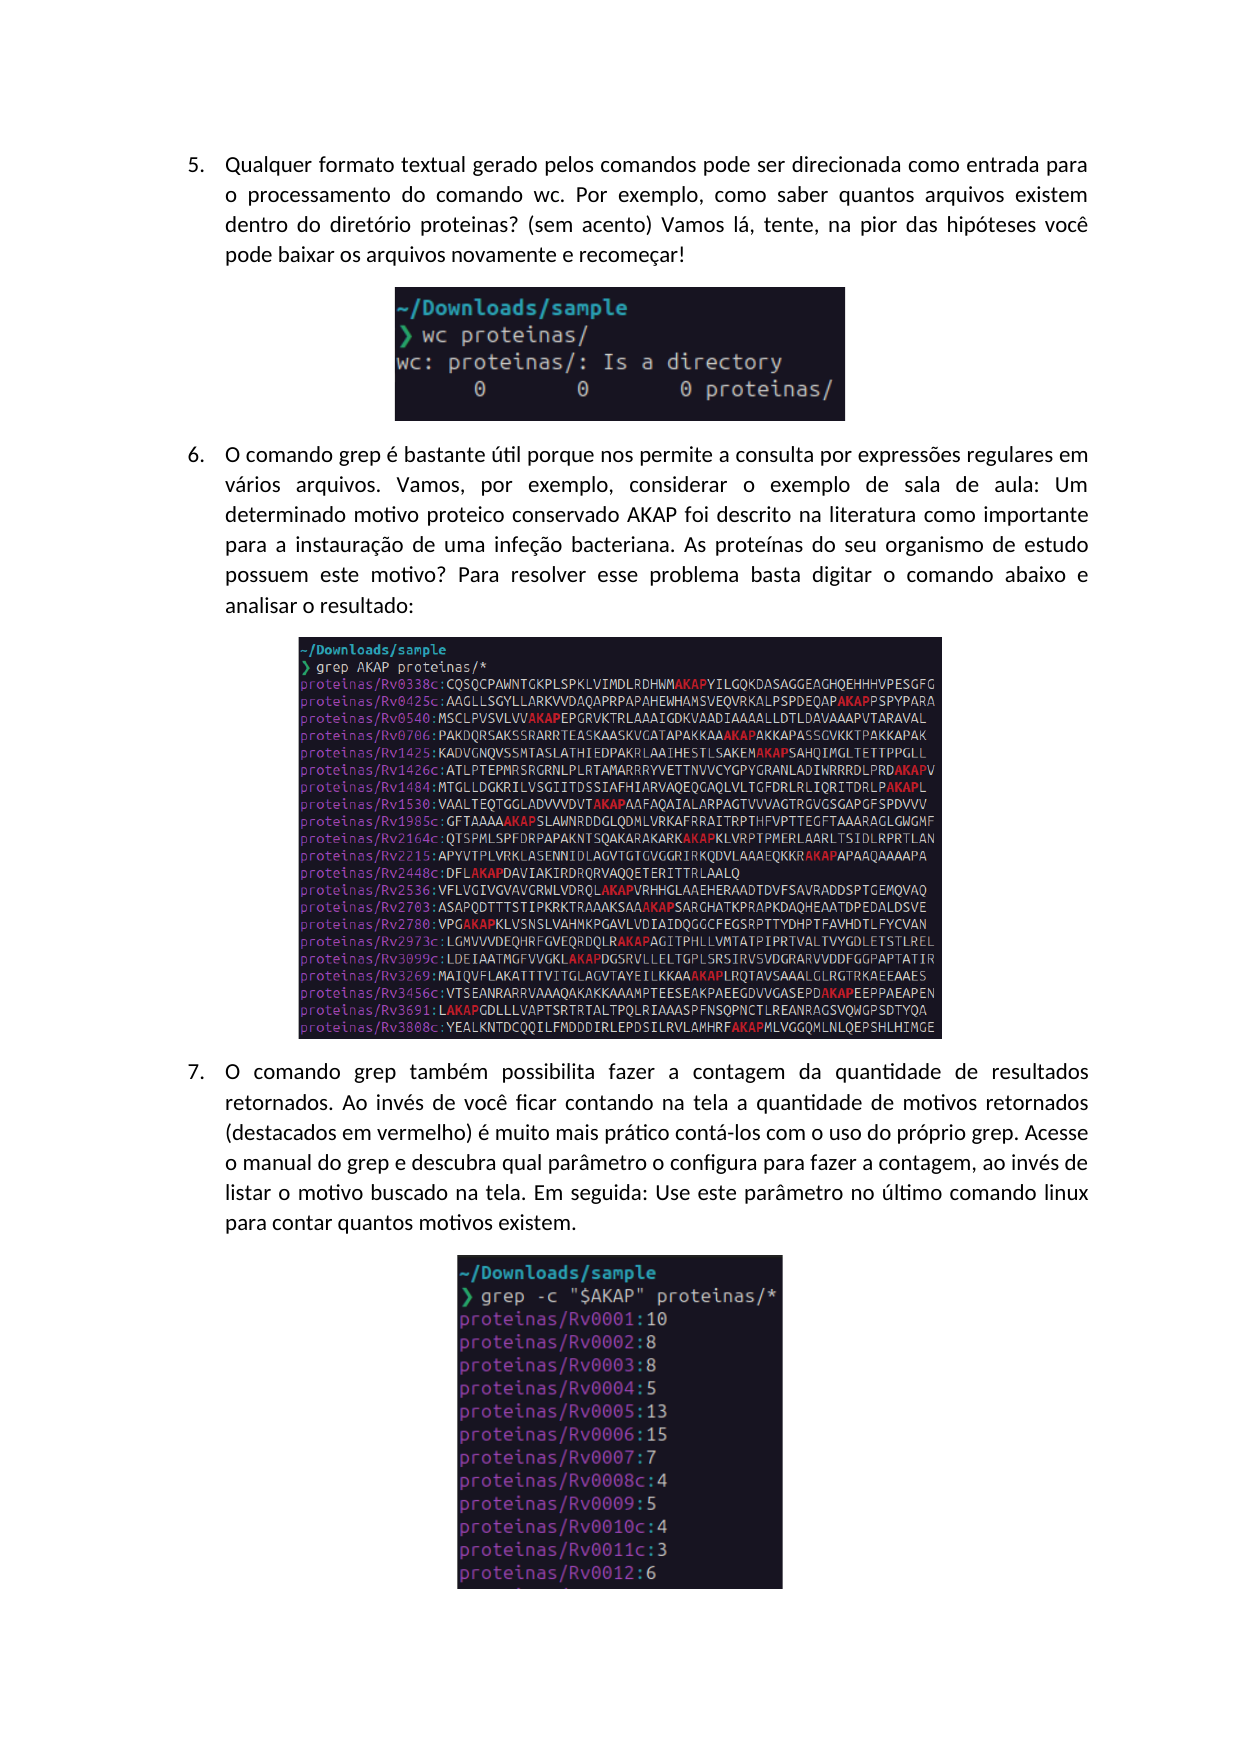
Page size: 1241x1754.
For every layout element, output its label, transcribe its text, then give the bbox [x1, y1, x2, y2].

list Qualquer formato textual gerado pelos comandos pode ser direcionada como entrada para o processamento do comando wc. Por exemplo, como saber quantos arquivos existem dentro do diretório proteinas? (sem acento) Vamos lá, tente, na pior das hipóteses você pode baixar os arquivos novamente e recomeçar! [187, 150, 1090, 269]
picture [394, 287, 846, 421]
picture [298, 637, 942, 1039]
picture [457, 1255, 783, 1589]
list O comando grep é bastante útil porque nos permite a consulta por expressões regulares em vários arquivos. Vamos, por exemplo, considerar o exemplo de sala de aula: Um determinado motivo proteico conservado AKAP foi descrito na literatura como importante para a instauração de uma infeção bacteriana. As proteínas do seu organismo de estudo possuem este motivo? Para resolver esse problema basta digitar o comando abaixo e analisar o resultado: [187, 440, 1090, 619]
list O comando grep também possibilita fazer a contagem da quantidade de resultados retornados. Ao invés de você ficar contando na tela a quantidade de motivos retornados (destacados em vermelho) é muito mais prático contá-los com o uso do próprio grep. Acesse o manual do grep e descubra qual parâmetro o configura para fazer a contagem, ao invés de listar o motivo buscado na tela. Em seguida: Use este parâmetro no último comando linux para contar quantos motivos existem. [187, 1057, 1090, 1236]
